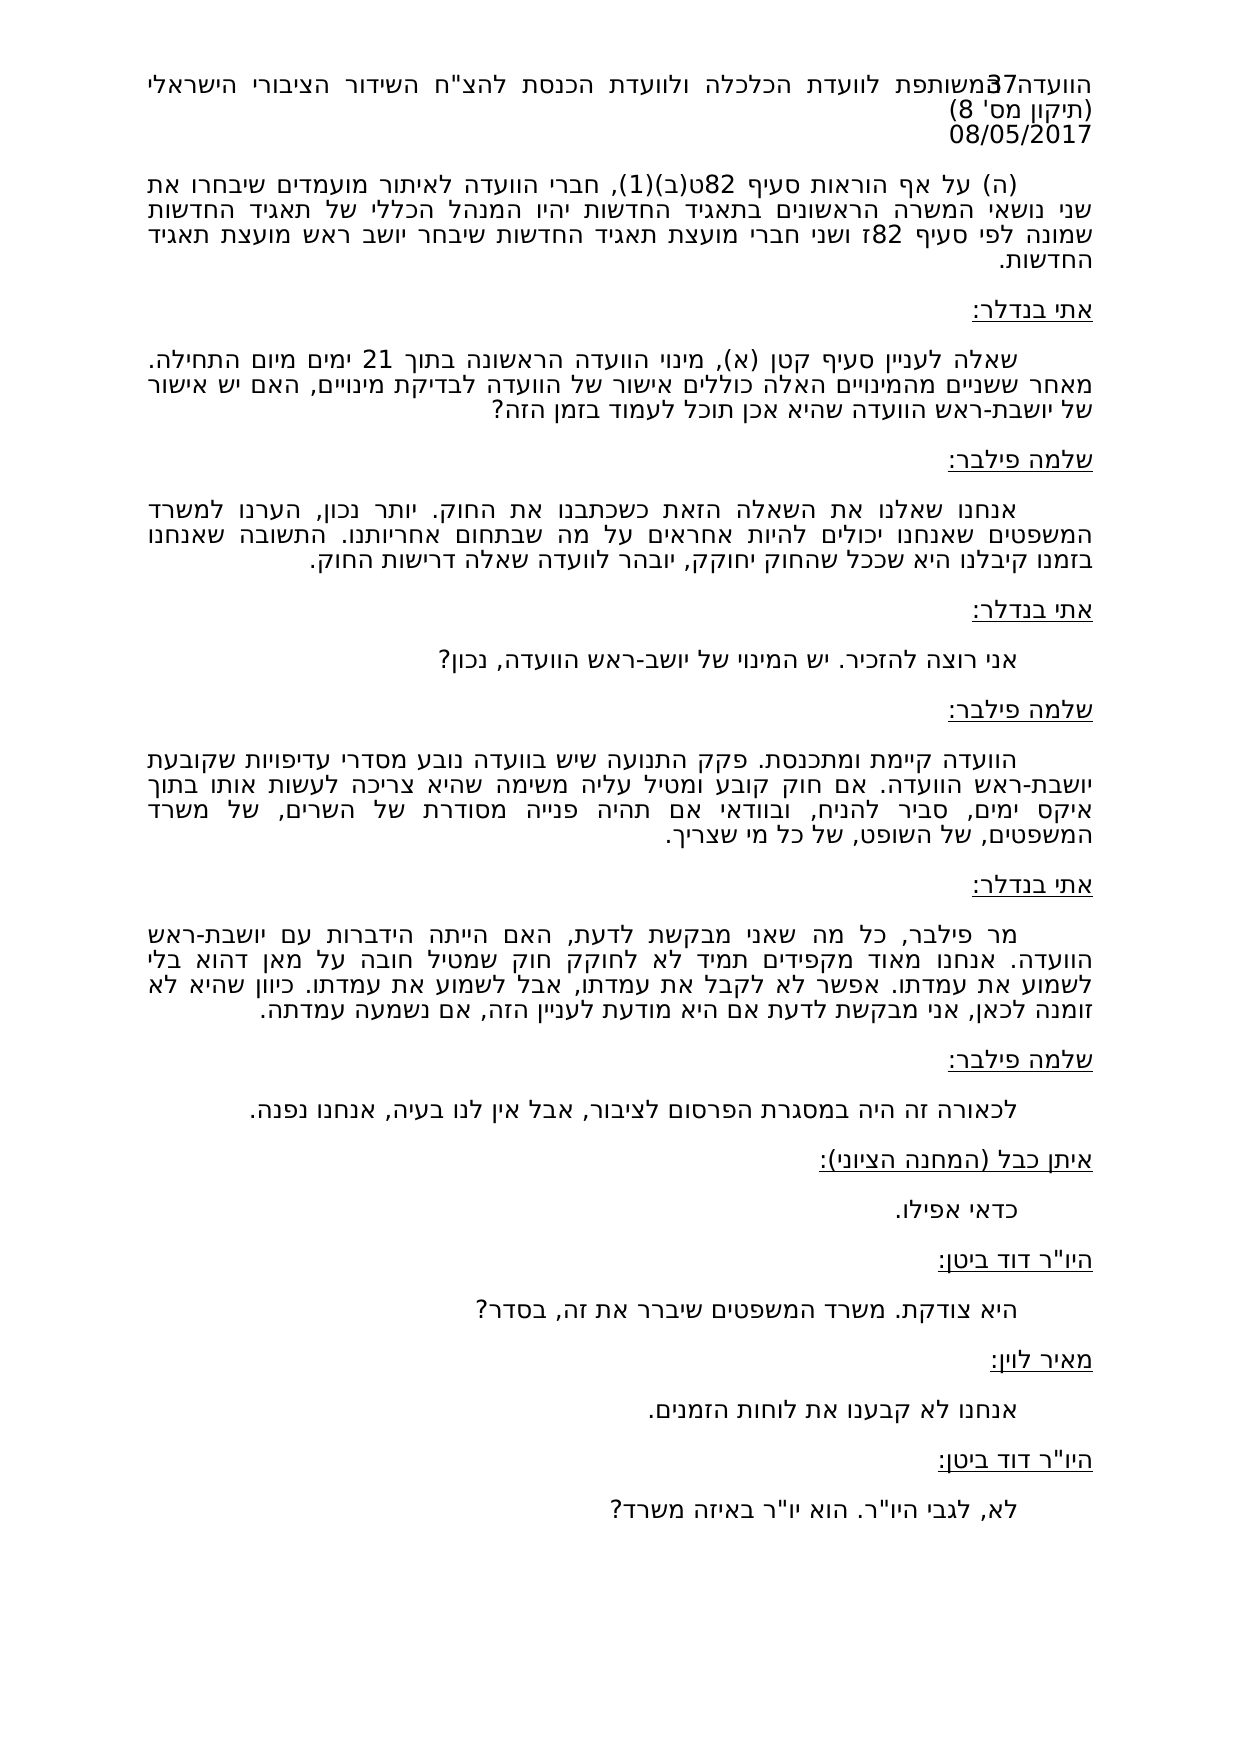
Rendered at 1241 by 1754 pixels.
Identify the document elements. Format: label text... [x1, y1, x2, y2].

text מאיר לוין: [147, 1349, 1093, 1374]
text כדאי אפילו. [147, 1199, 1093, 1224]
text אתי בנדלר: [147, 299, 1093, 324]
text אנחנו שאלנו את השאלה הזאת כשכתבנו את החוק. יותר נכון, הערנו למשרד המשפטים שאנחנו יכולים להיות אחראים על מה שבתחום אחריותנו. התשובה שאנחנו בזמנו קיבלנו היא שככל שהחוק יחוקק, יובהר לוועדה שאלה דרישות החוק. [147, 499, 1093, 574]
text שאלה לעניין סעיף קטן (א), מינוי הוועדה הראשונה בתוך 21 ימים מיום התחילה. מאחר ששניים מהמינויים האלה כוללים אישור של הוועדה לבדיקת מינויים, האם יש אישור של יושבת-ראש הוועדה שהיא אכן תוכל לעמוד בזמן הזה? [147, 349, 1093, 424]
text היא צודקת. משרד המשפטים שיברר את זה, בסדר? [147, 1299, 1093, 1324]
text אתי בנדלר: [147, 874, 1093, 899]
text שלמה פילבר: [147, 449, 1093, 474]
text אנחנו לא קבענו את לוחות הזמנים. [147, 1399, 1093, 1424]
text אני רוצה להזכיר. יש המינוי של יושב-ראש הוועדה, נכון? [147, 649, 1093, 674]
text (ה) על אף הוראות סעיף 82ט(ב)(1), חברי הוועדה לאיתור מועמדים שיבחרו את שני נושאי המשרה הראשונים בתאגיד החדשות יהיו המנהל הכללי של תאגיד החדשות שמונה לפי סעיף 82ז ושני חברי מועצת תאגיד החדשות שיבחר יושב ראש מועצת תאגיד החדשות. [147, 174, 1093, 274]
text לכאורה זה היה במסגרת הפרסום לציבור, אבל אין לנו בעיה, אנחנו נפנה. [147, 1099, 1093, 1124]
text לא, לגבי היו"ר. הוא יו"ר באיזה משרד? [147, 1499, 1093, 1524]
text שלמה פילבר: [147, 699, 1093, 724]
text איתן כבל (המחנה הציוני): [147, 1149, 1093, 1174]
text אתי בנדלר: [147, 599, 1093, 624]
text הוועדה קיימת ומתכנסת. פקק התנועה שיש בוועדה נובע מסדרי עדיפויות שקובעת יושבת-ראש הוועדה. אם חוק קובע ומטיל עליה משימה שהיא צריכה לעשות אותו בתוך איקס ימים, סביר להניח, ובוודאי אם תהיה פנייה מסודרת של השרים, של משרד המשפטים, של השופט, של כל מי שצריך. [147, 749, 1093, 849]
text היו"ר דוד ביטן: [147, 1449, 1093, 1474]
text מר פילבר, כל מה שאני מבקשת לדעת, האם הייתה הידברות עם יושבת-ראש הוועדה. אנחנו מאוד מקפידים תמיד לא לחוקק חוק שמטיל חובה על מאן דהוא בלי לשמוע את עמדתו. אפשר לא לקבל את עמדתו, אבל לשמוע את עמדתו. כיוון שהיא לא זומנה לכאן, אני מבקשת לדעת אם היא מודעת לעניין הזה, אם נשמעה עמדתה. [147, 924, 1093, 1024]
text היו"ר דוד ביטן: [147, 1249, 1093, 1274]
text שלמה פילבר: [147, 1049, 1093, 1074]
